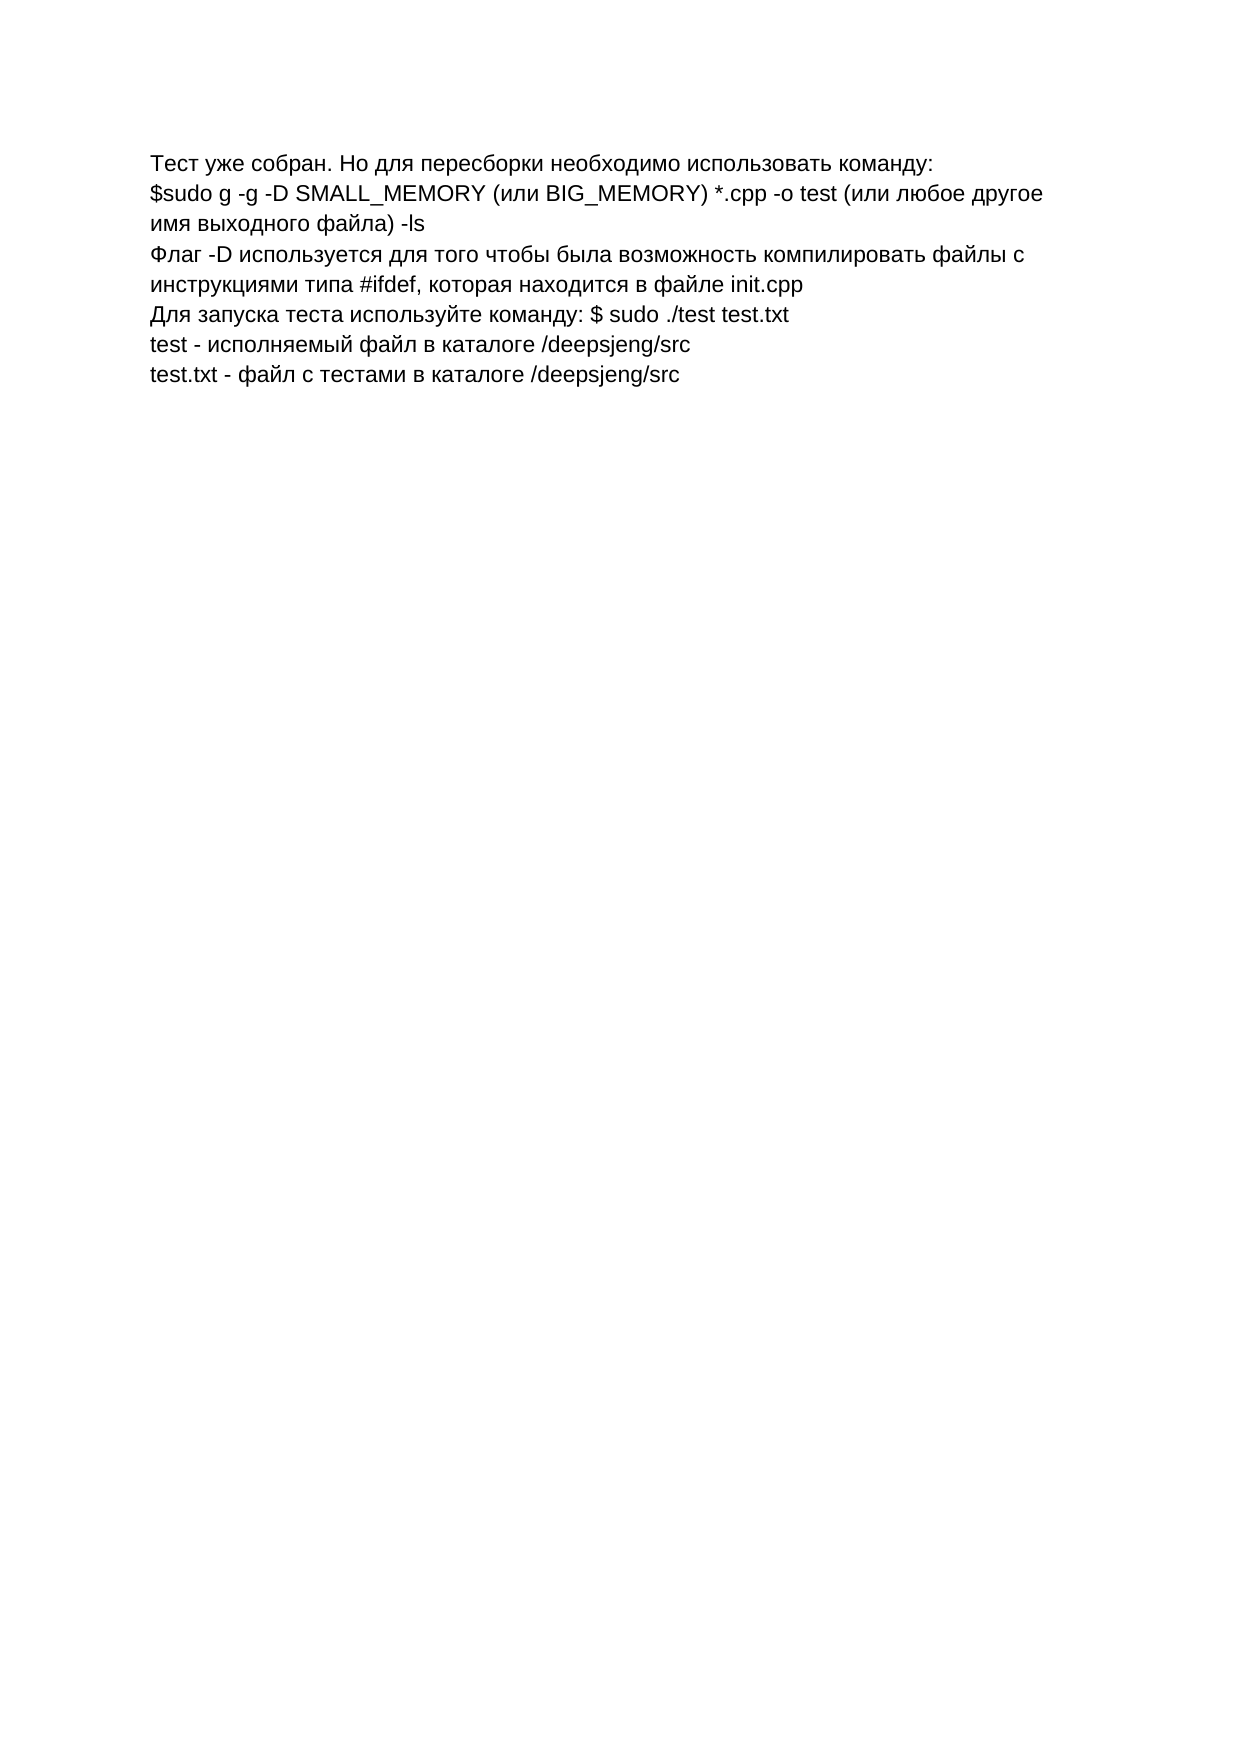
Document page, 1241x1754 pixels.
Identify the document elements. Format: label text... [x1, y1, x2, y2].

text Флаг -D используется для того чтобы была возможность компилировать файлы с инструкциями типа #ifdef, которая находится в файле init.cpp [150, 241, 1090, 297]
text $sudo g -g -D SMALL_MEMORY (или BIG_MEMORY) *.cpp -o test (или любое другое имя выходного файла) -ls [150, 180, 1090, 237]
text Тест уже собран. Но для пересборки необходимо использовать команду: [150, 150, 1090, 176]
text Для запуска теста используйте команду: $ sudo ./test test.txt [150, 301, 1090, 327]
text test - исполняемый файл в каталоге /deepsjeng/src [150, 331, 1090, 358]
text test.txt - файл с тестами в каталоге /deepsjeng/src [150, 361, 1090, 388]
